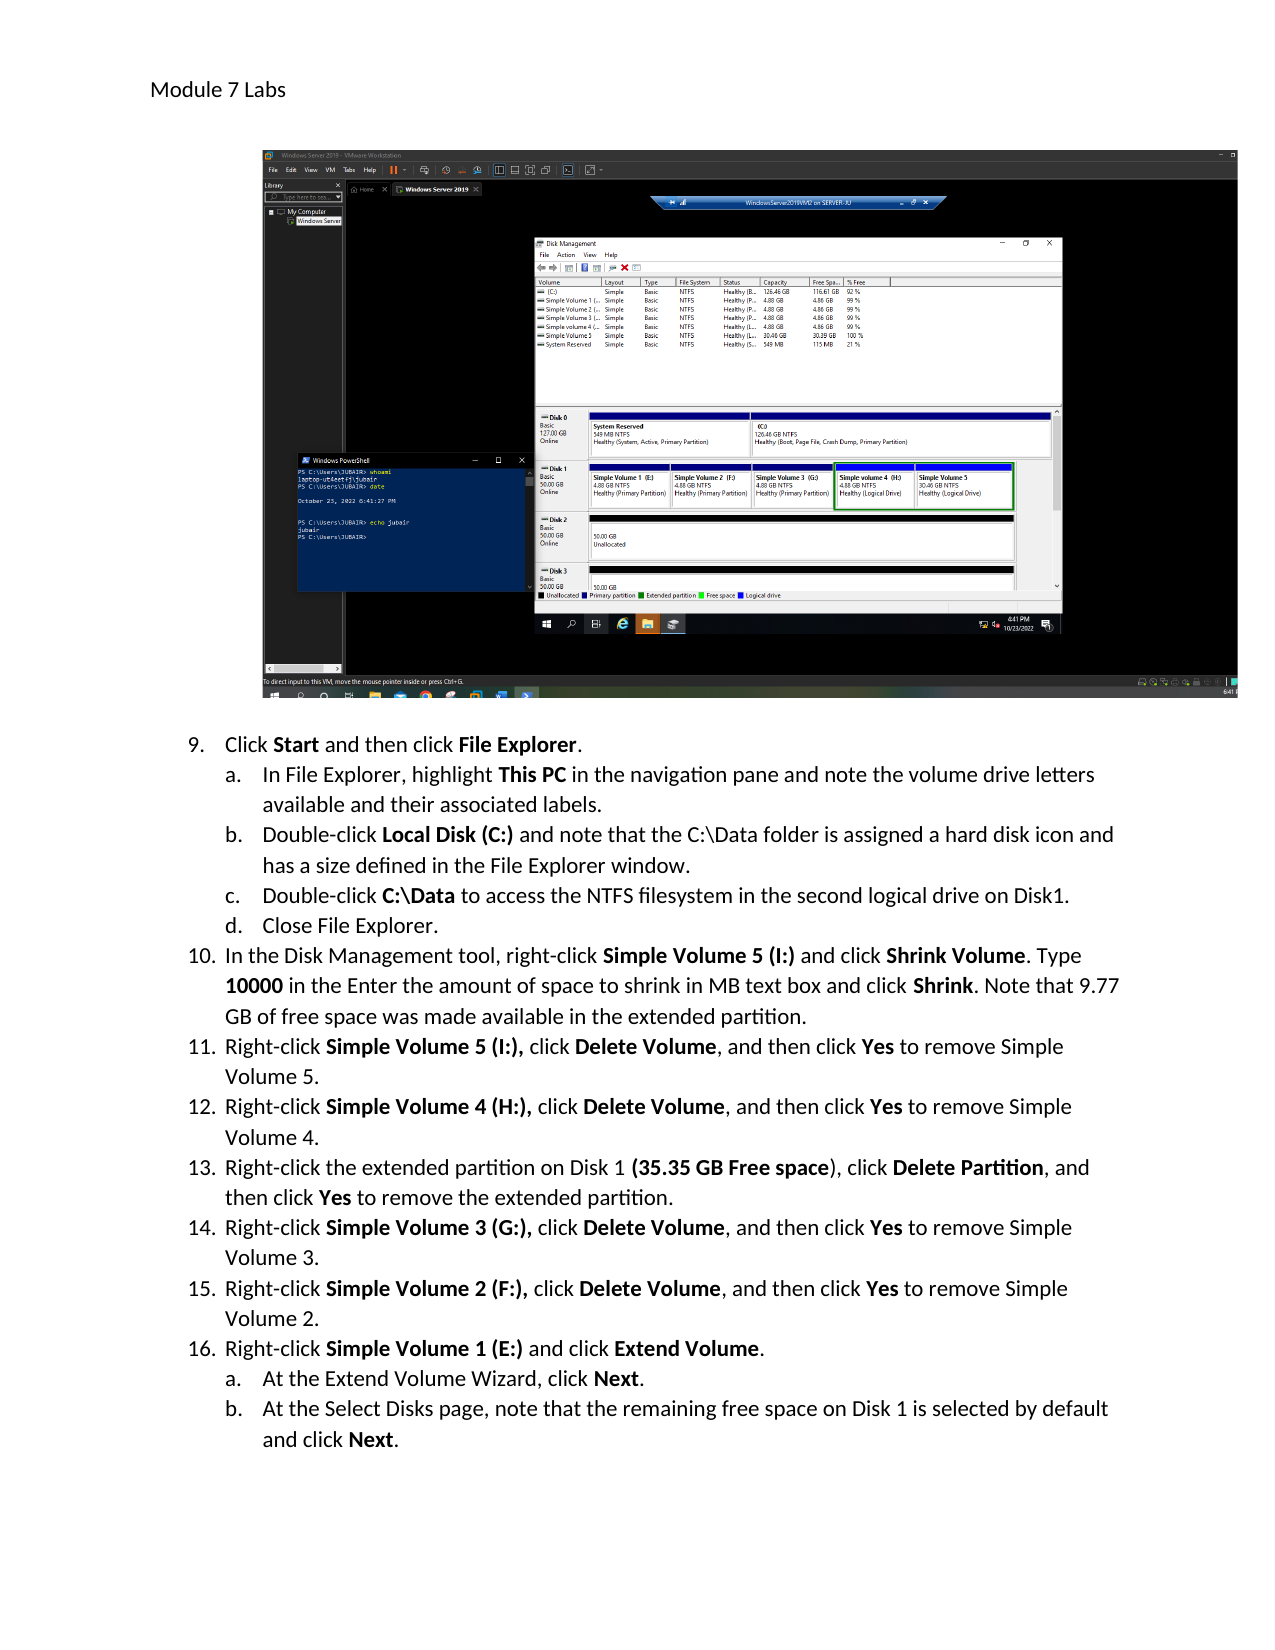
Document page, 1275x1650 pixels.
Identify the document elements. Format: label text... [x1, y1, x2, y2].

list Right-click the extended partition on Disk 1 (35.35 GB Free space), click Delete Partition, and then click Yes to remove the extended partition. [187, 1153, 1125, 1211]
list Click Start and then click File Explorer. [187, 730, 1125, 758]
list Close File Explorer. [225, 911, 1125, 939]
list Double-click Local Disk (C:) and note that the C:\Data folder is assigned a hard disk icon and has a size defined in the File Explorer window. [225, 821, 1125, 879]
list At the Select Disks page, note that the remaining free space on Disk 1 is selected by default and click Next. [225, 1394, 1125, 1453]
list In the Disk Management tool, right-click Simple Volume 5 (I:) and click Shrink Volume. Type 10000 in the Enter the amount of space to shrink in MB text box and click Shrink. Note that 9.77 GB of free space was made available in the extended partition. [187, 941, 1125, 1030]
list Right-click Simple Volume 5 (I:), click Delete Volume, and then click Yes to remove Simple Volume 5. [187, 1032, 1125, 1090]
picture [262, 150, 1238, 698]
list Right-click Simple Volume 2 (F:), click Delete Volume, and then click Yes to remove Simple Volume 2. [187, 1274, 1125, 1332]
list In File Explorer, highlight This PC in the navigation pane and note the volume drive letters available and their associated labels. [225, 760, 1125, 818]
list Right-click Simple Volume 1 (E:) and click Extend Volume. [187, 1334, 1125, 1362]
list At the Extend Volume Wizard, click Next. [225, 1364, 1125, 1392]
list Right-click Simple Volume 4 (H:), click Delete Volume, and then click Yes to remove Simple Volume 4. [187, 1092, 1125, 1151]
list Right-click Simple Volume 3 (G:), click Delete Volume, and then click Yes to remove Simple Volume 3. [187, 1213, 1125, 1271]
list Double-click C:\Data to access the NTFS filesystem in the second logical drive on Disk1. [225, 881, 1125, 909]
